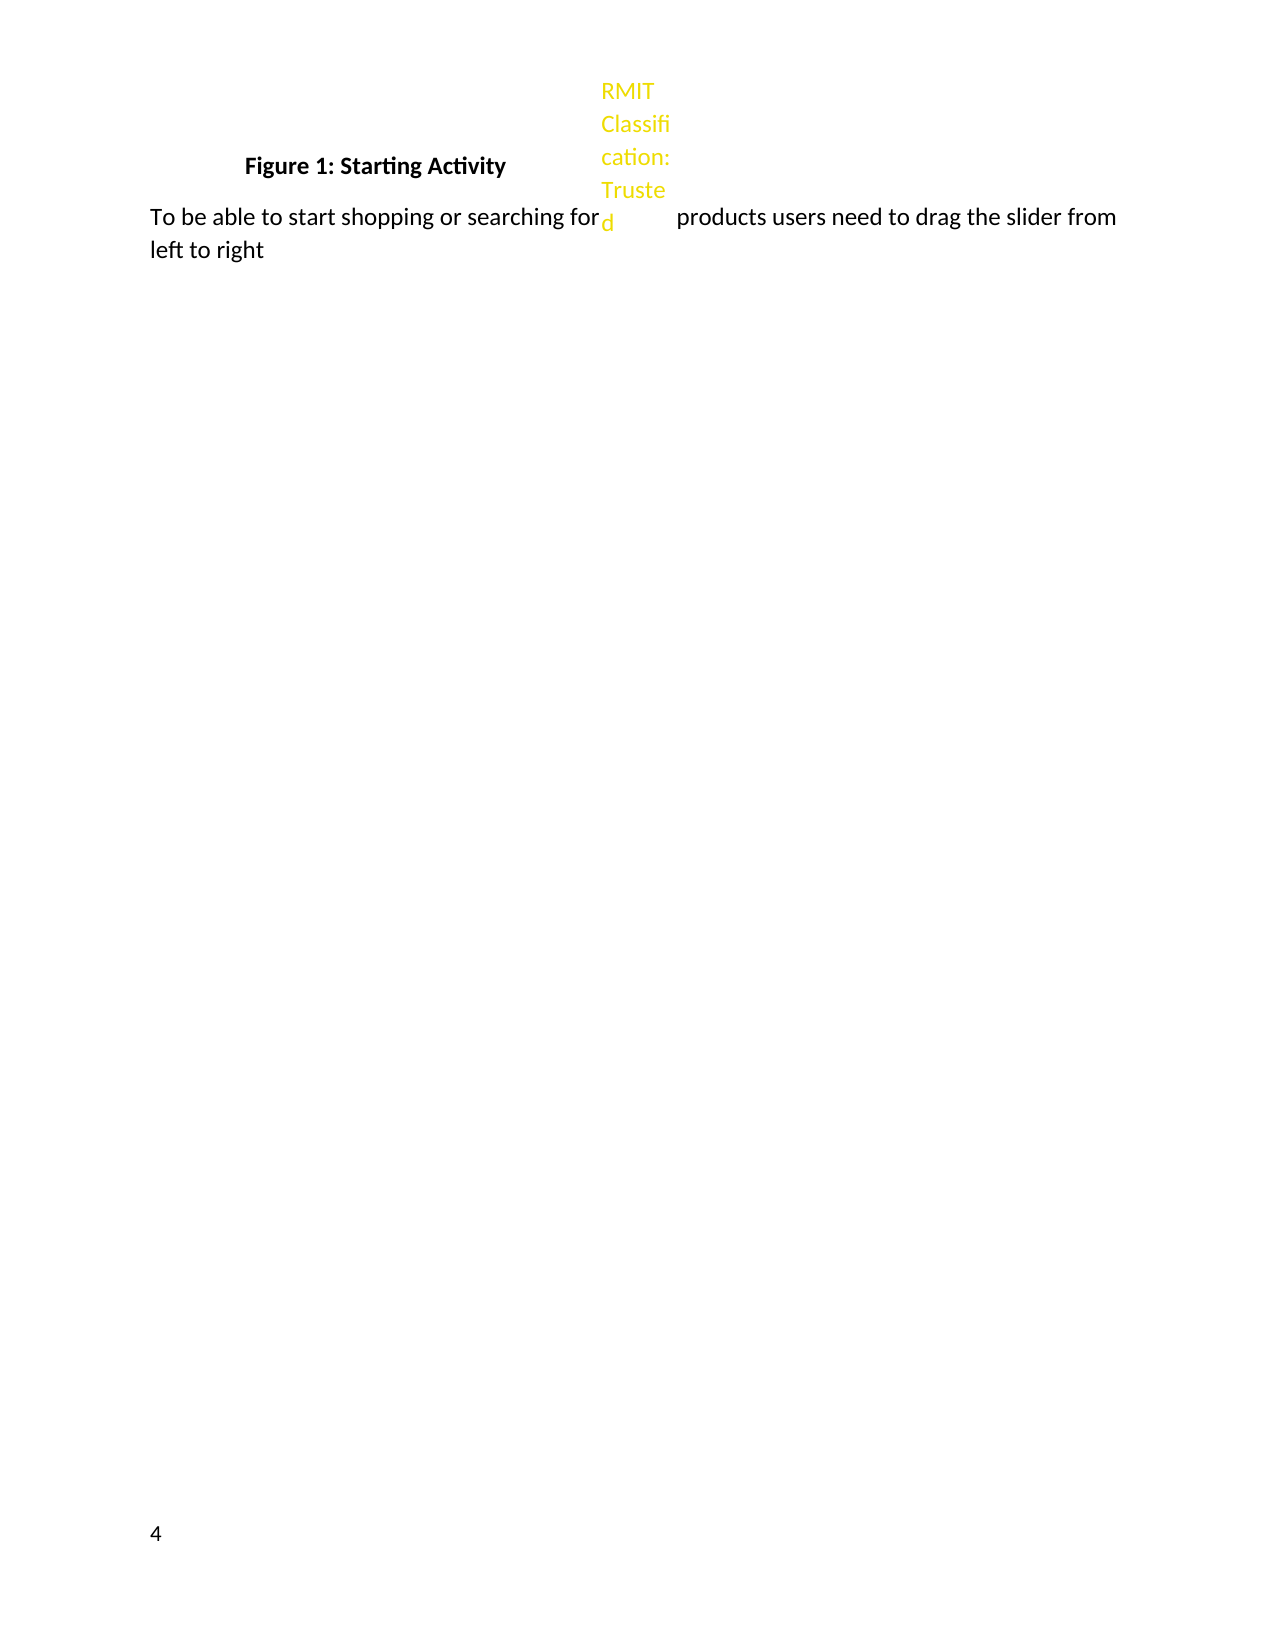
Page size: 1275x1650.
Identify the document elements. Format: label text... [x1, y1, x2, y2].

text To be able to start shopping or searching for products users need to drag the slider from left to right [150, 201, 1125, 265]
